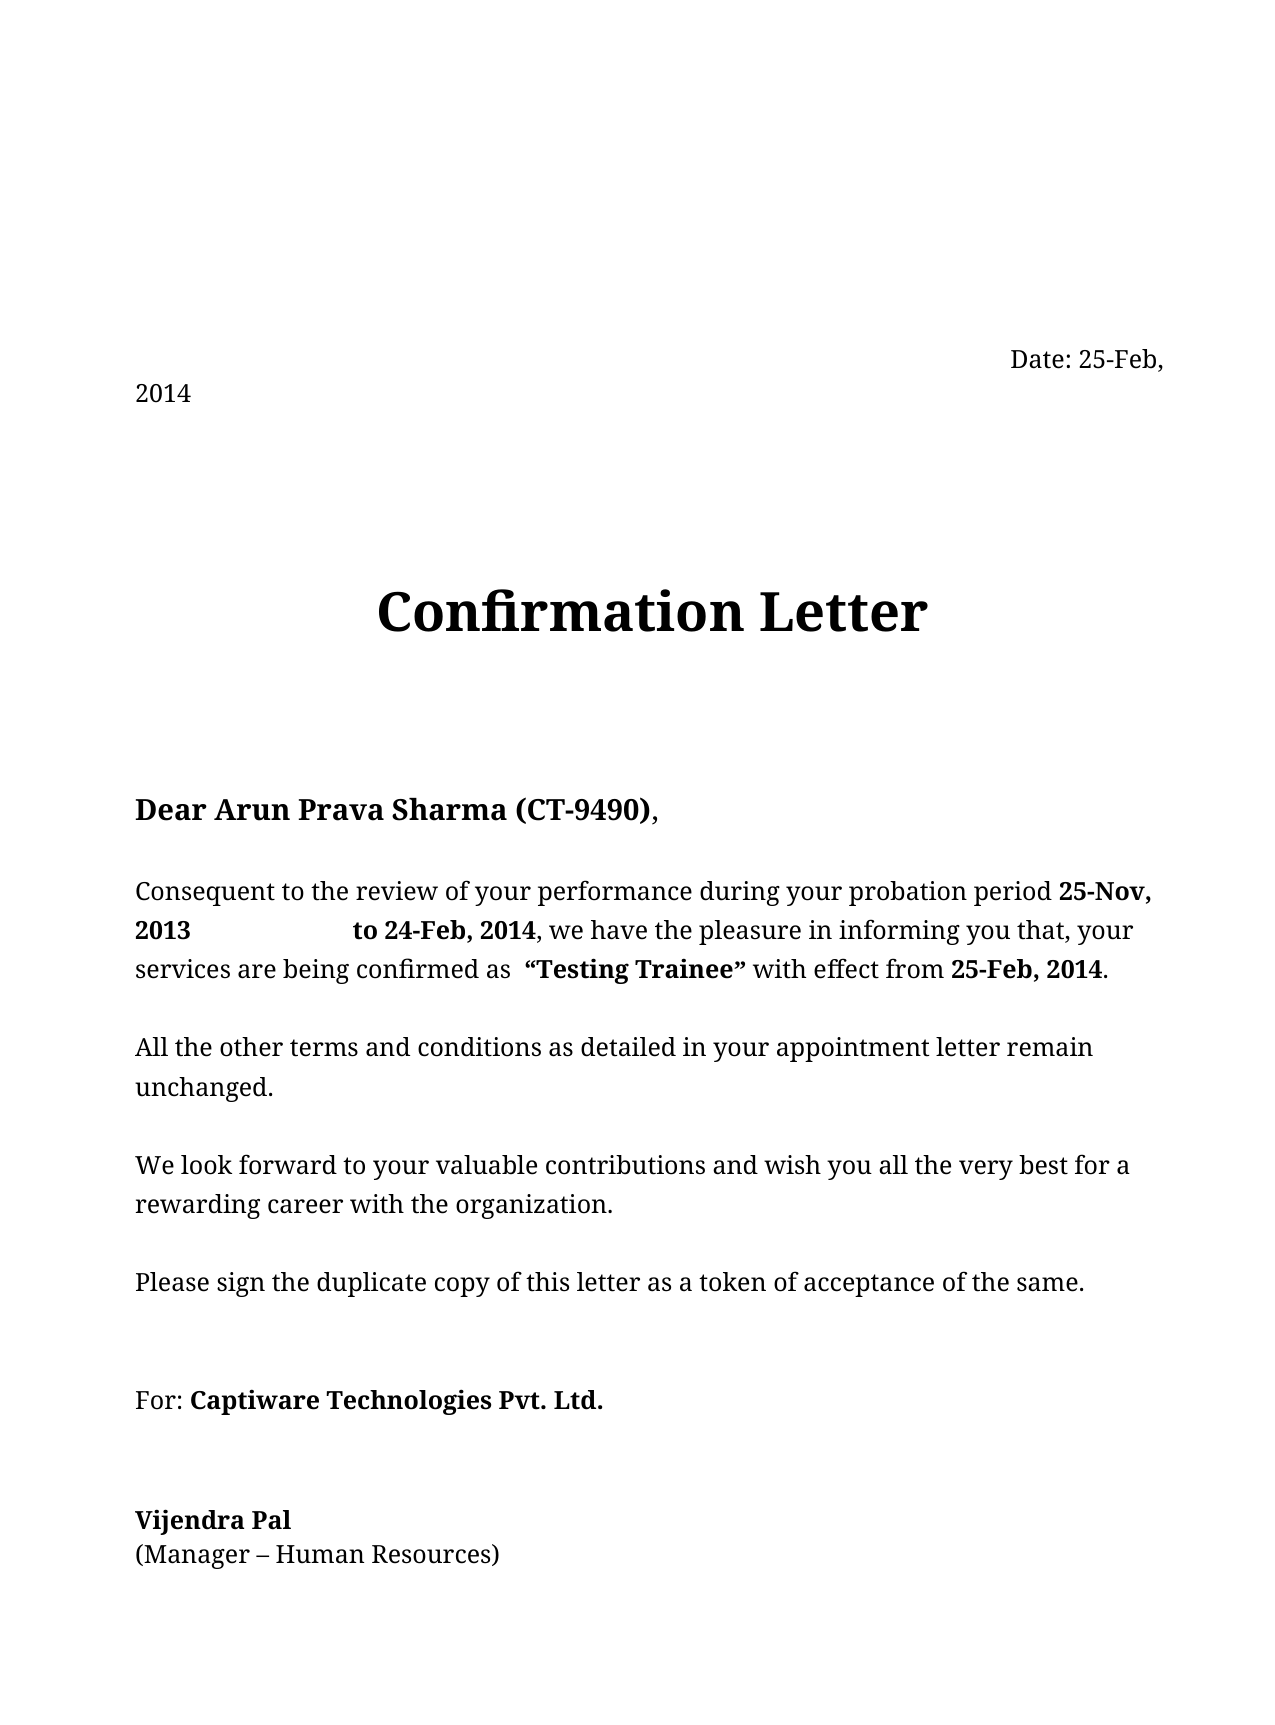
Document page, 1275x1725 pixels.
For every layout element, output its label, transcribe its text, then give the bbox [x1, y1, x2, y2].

text Confirmation Letter [135, 574, 1170, 749]
text Date: 25-Feb, 2014 [135, 341, 1170, 472]
text (Manager – Human Resources) [135, 1537, 1170, 1571]
text Dear Arun Prava Sharma (CT-9490), Consequent to the review of your performance during your probation period 25-Nov, 2013 to 24-Feb, 2014, we have the pleasure in informing you that, your services are being confirmed as “Testing Trainee” with effect from 25-Feb, 2014. All the other terms and conditions as detailed in your appointment letter remain unchanged. We look forward to your valuable contributions and wish you all the very best for a rewarding career with the organization. Please sign the duplicate copy of this letter as a token of acceptance of the same. For: Captiware Technologies Pvt. Ltd. [135, 749, 1170, 1417]
text Vijendra Pal [135, 1502, 1170, 1537]
